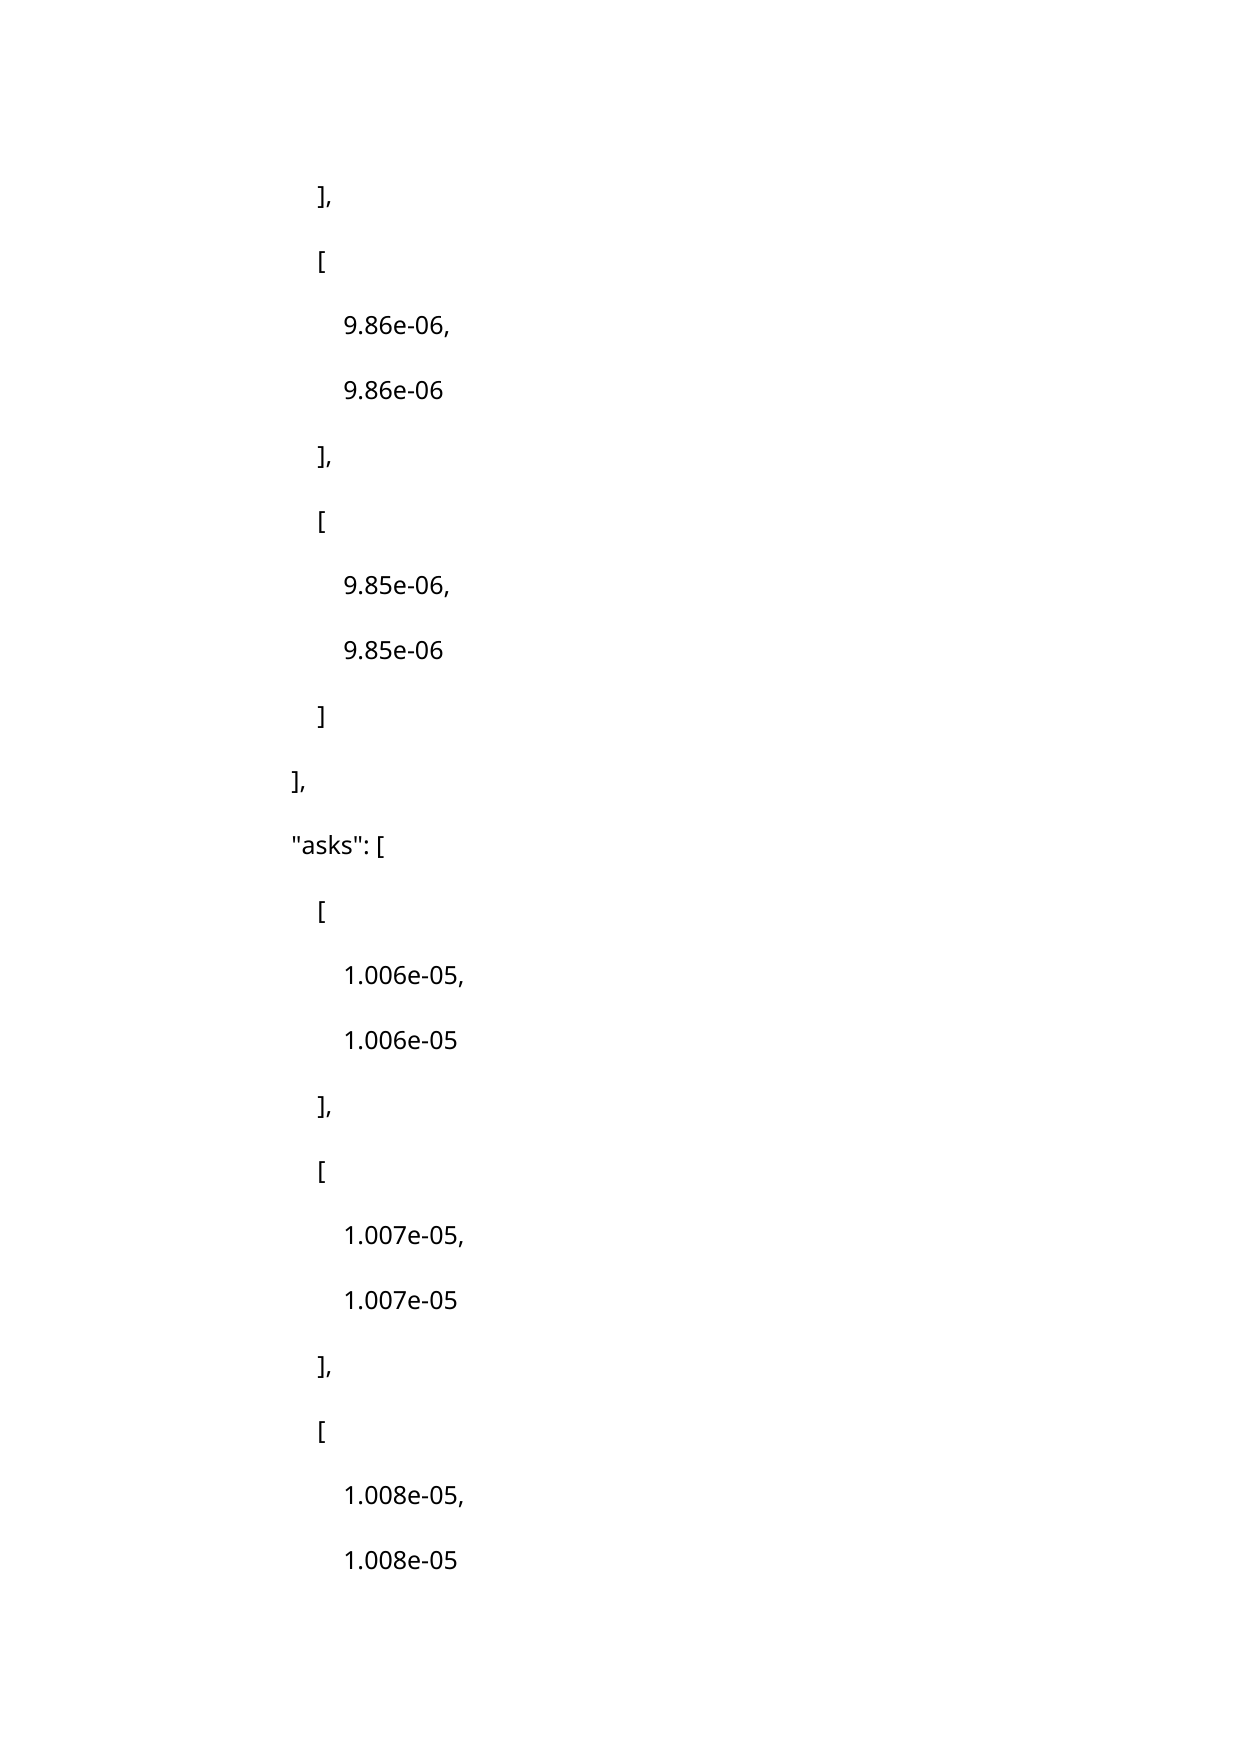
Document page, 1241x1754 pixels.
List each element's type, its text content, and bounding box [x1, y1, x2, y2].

text ], [187, 747, 1053, 812]
text 1.007e-05, [187, 1202, 1053, 1267]
text "asks": [ [187, 812, 1053, 877]
text ], [187, 422, 1053, 487]
text 9.86e-06 [187, 357, 1053, 422]
text 1.006e-05 [187, 1007, 1053, 1072]
text ] [187, 682, 1053, 747]
text ], [187, 162, 1053, 227]
text [ [187, 877, 1053, 942]
text 9.86e-06, [187, 292, 1053, 357]
text [ [187, 487, 1053, 552]
text 1.008e-05 [187, 1527, 1053, 1592]
text 1.008e-05, [187, 1462, 1053, 1527]
text 9.85e-06 [187, 617, 1053, 682]
text [ [187, 1137, 1053, 1202]
text 1.007e-05 [187, 1267, 1053, 1332]
text ], [187, 1072, 1053, 1137]
text [ [187, 227, 1053, 292]
text 9.85e-06, [187, 552, 1053, 617]
text ], [187, 1332, 1053, 1397]
text 1.006e-05, [187, 942, 1053, 1007]
text [ [187, 1397, 1053, 1462]
